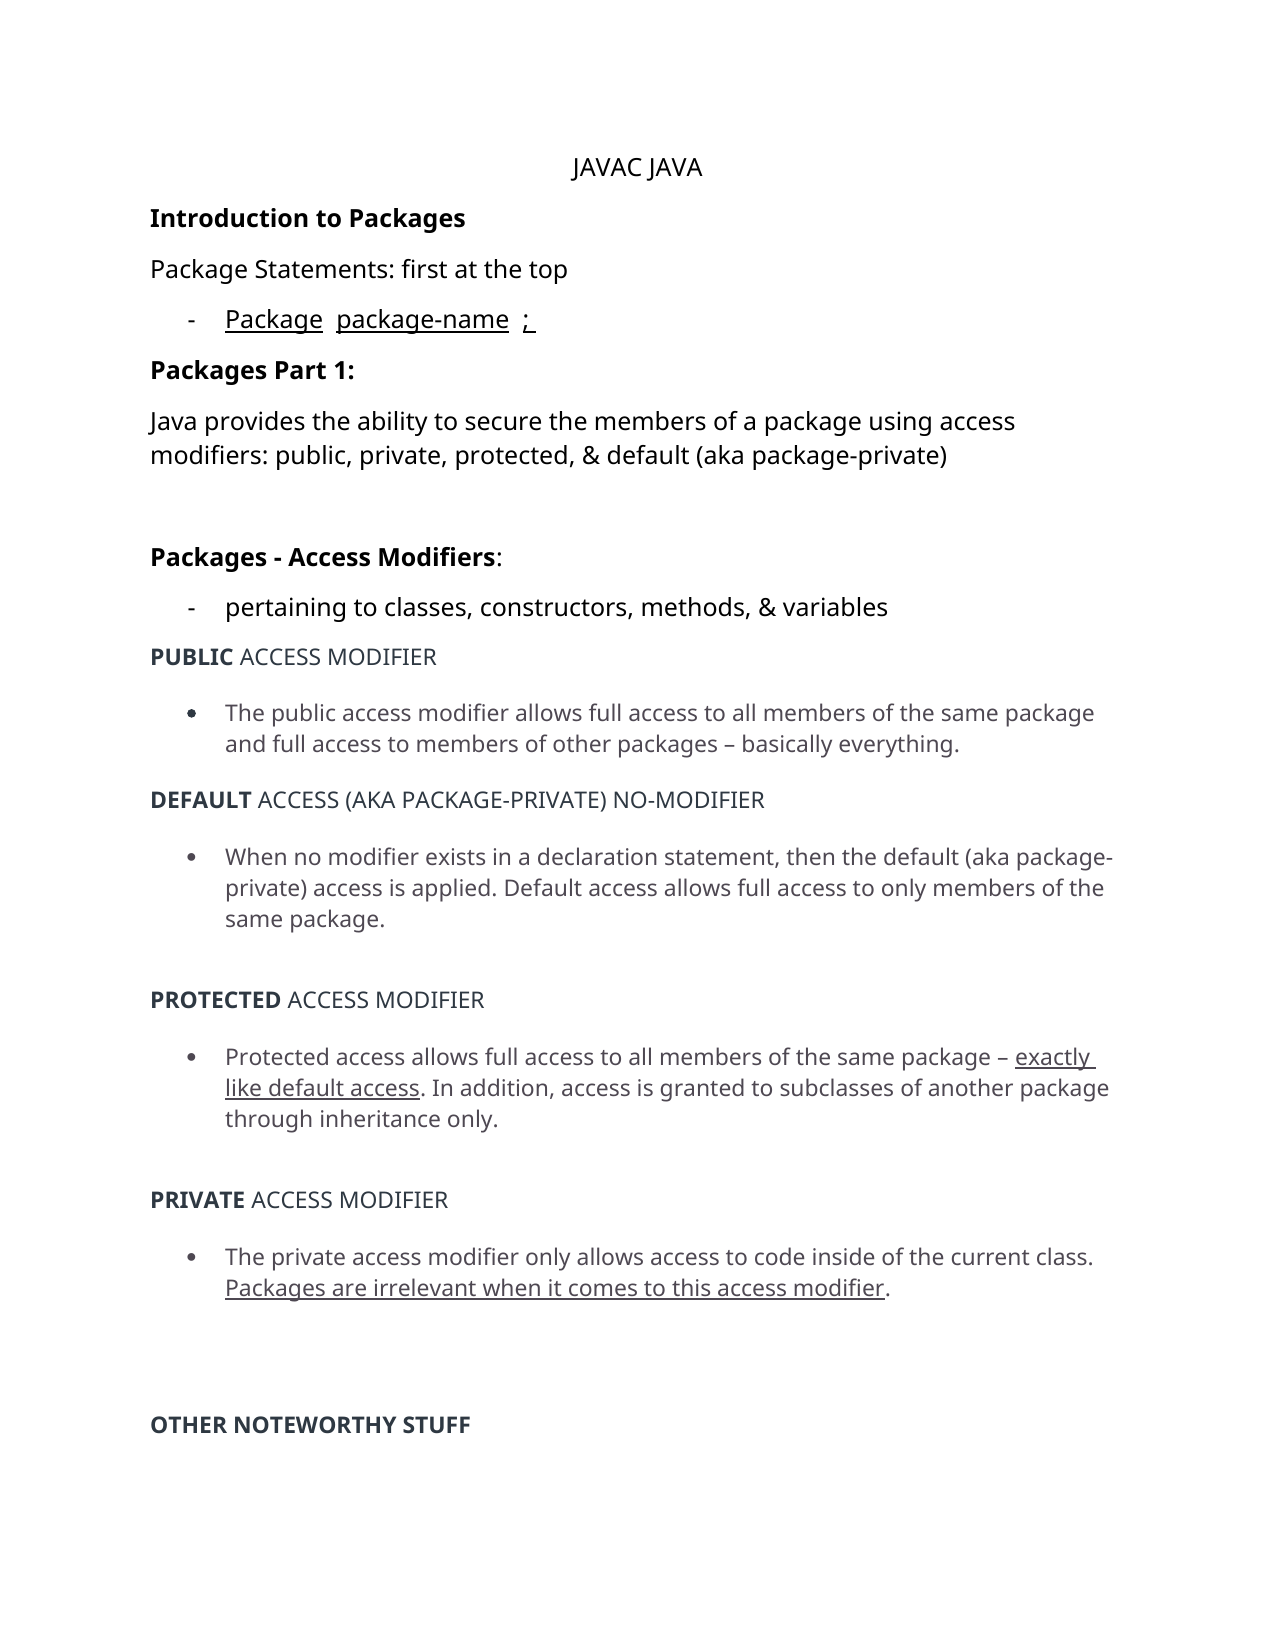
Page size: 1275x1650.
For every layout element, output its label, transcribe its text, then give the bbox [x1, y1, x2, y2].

text DEFAULT ACCESS (AKA PACKAGE-PRIVATE) NO-MODIFIER [150, 784, 1125, 816]
text Packages Part 1: [150, 353, 1125, 387]
text Packages - Access Modifiers: [150, 539, 1125, 573]
list Package package-name ; [187, 302, 1125, 336]
text Package Statements: first at the top [150, 251, 1125, 286]
list When no modifier exists in a declaration statement, then the default (aka package-private) access is applied. Default access allows full access to only members of the same package. [187, 841, 1125, 934]
list The public access modifier allows full access to all members of the same package and full access to members of other packages – basically everything. [187, 697, 1125, 759]
text PRIVATE ACCESS MODIFIER [150, 1184, 1125, 1216]
text OTHER NOTEWORTHY STUFF [150, 1409, 1125, 1441]
list The private access modifier only allows access to code inside of the current class. Packages are irrelevant when it comes to this access modifier. [187, 1241, 1125, 1303]
text PROTECTED ACCESS MODIFIER [150, 984, 1125, 1016]
list Protected access allows full access to all members of the same package – exactly like default access. In addition, access is granted to subclasses of another package through inheritance only. [187, 1041, 1125, 1134]
text JAVAC JAVA [150, 150, 1125, 184]
text PUBLIC ACCESS MODIFIER [150, 641, 1125, 672]
list pertaining to classes, constructors, methods, & variables [187, 590, 1125, 624]
text Introduction to Packages [150, 201, 1125, 235]
text Java provides the ability to secure the members of a package using access modifiers: public, private, protected, & default (aka package-private) [150, 404, 1125, 472]
